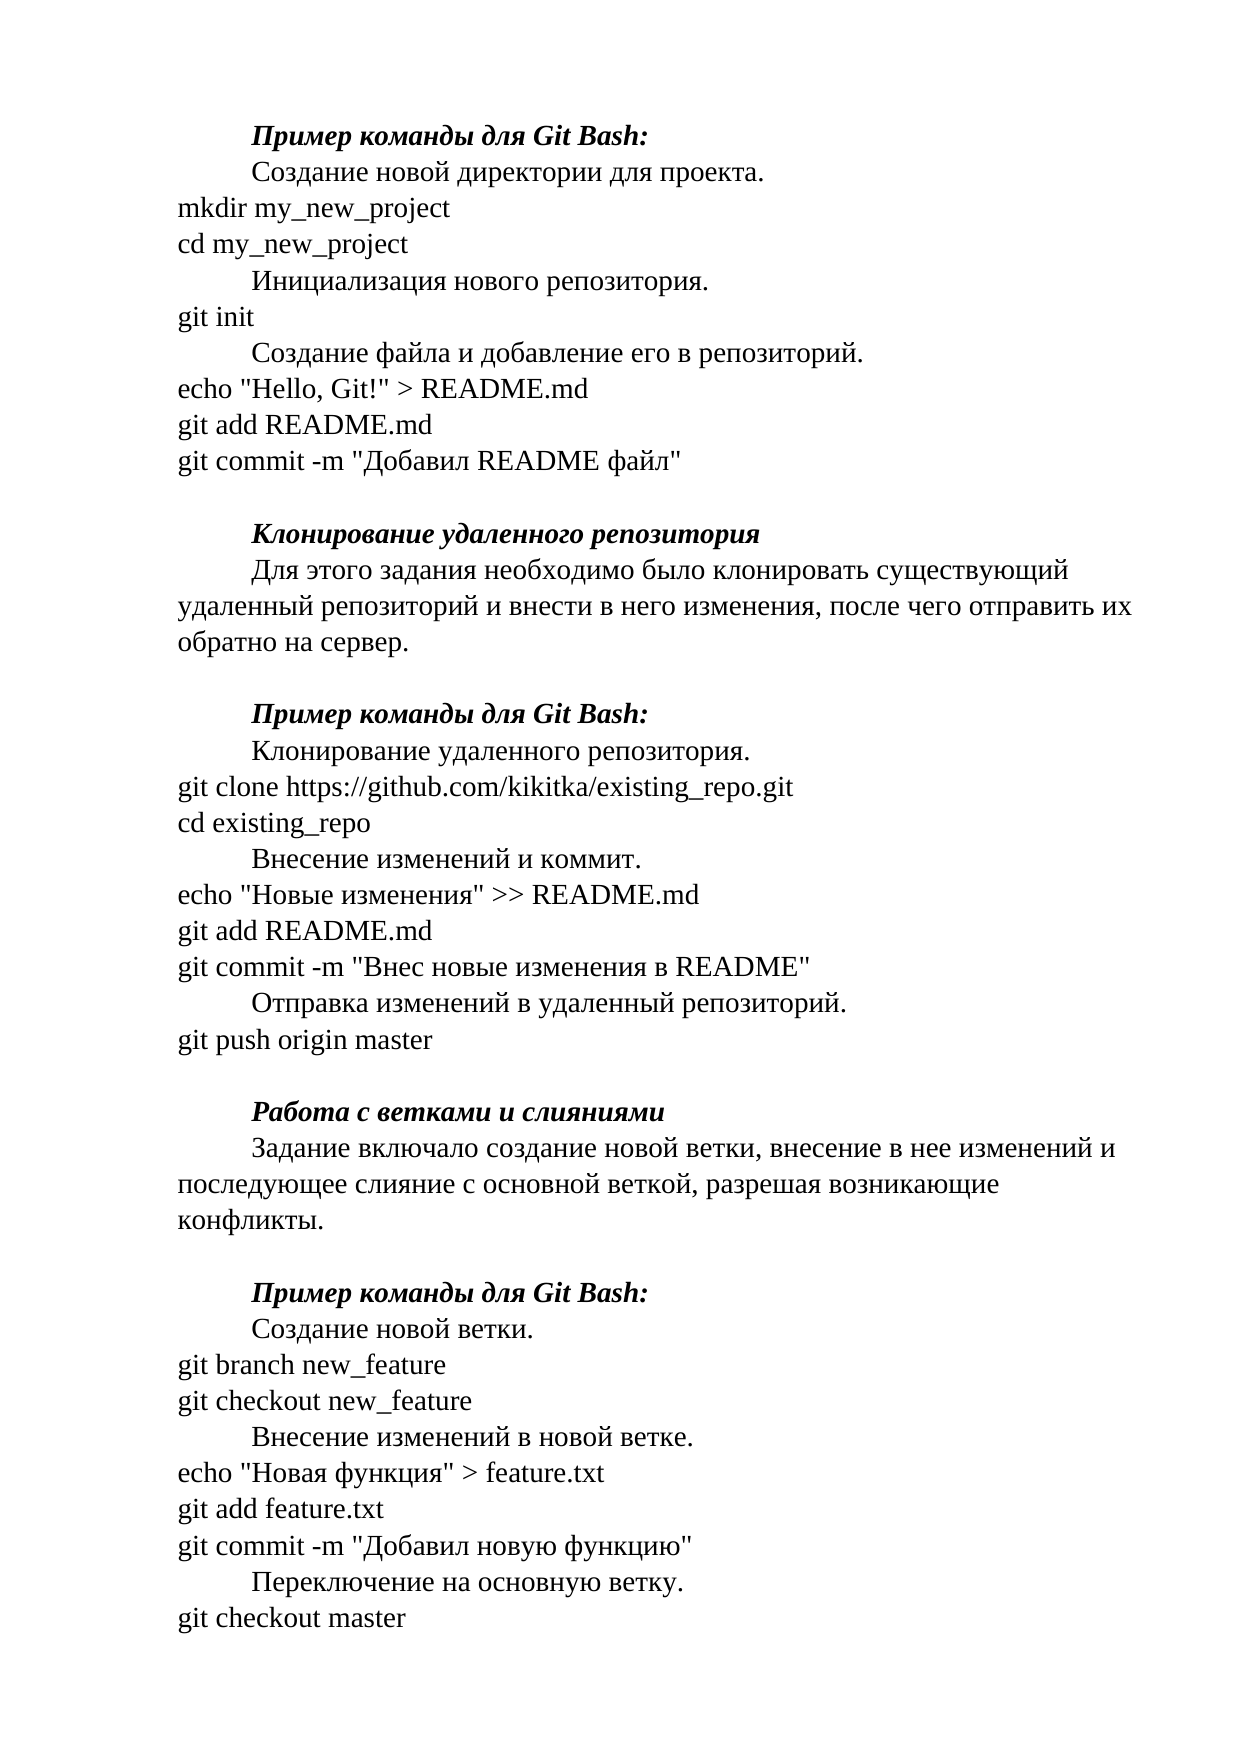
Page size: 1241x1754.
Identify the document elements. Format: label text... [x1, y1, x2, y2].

text git push origin master [177, 1022, 1152, 1055]
text git add README.md [177, 913, 1152, 947]
text git checkout master [177, 1600, 1152, 1634]
text echo "Hello, Git!" > README.md [177, 371, 1152, 405]
text Создание новой директории для проекта. [177, 154, 1152, 188]
text git init [177, 299, 1152, 332]
text Работа с ветками и слияниями [177, 1094, 1152, 1128]
text echo "Новые изменения" >> README.md [177, 877, 1152, 911]
text Пример команды для Git Bash: [177, 696, 1152, 730]
text Переключение на основную ветку. [177, 1564, 1152, 1597]
text Создание новой ветки. [177, 1311, 1152, 1344]
text Отправка изменений в удаленный репозиторий. [177, 986, 1152, 1019]
text Задание включало создание новой ветки, внесение в нее изменений и последующее слияние с основной веткой, разрешая возникающие конфликты. [177, 1130, 1152, 1236]
text Внесение изменений и коммит. [177, 841, 1152, 874]
text Пример команды для Git Bash: [177, 1275, 1152, 1308]
text Клонирование удаленного репозитория [177, 516, 1152, 549]
text Создание файла и добавление его в репозиторий. [177, 335, 1152, 368]
text cd existing_repo [177, 805, 1152, 838]
text git add feature.txt [177, 1492, 1152, 1525]
text git branch new_feature [177, 1347, 1152, 1381]
text Клонирование удаленного репозитория. [177, 733, 1152, 766]
text echo "Новая функция" > feature.txt [177, 1456, 1152, 1489]
text git add README.md [177, 407, 1152, 441]
text git commit -m "Внес новые изменения в README" [177, 949, 1152, 983]
text Пример команды для Git Bash: [177, 118, 1152, 152]
text cd my_new_project [177, 227, 1152, 260]
text git commit -m "Добавил README файл" [177, 443, 1152, 477]
text Инициализация нового репозитория. [177, 263, 1152, 296]
text mkdir my_new_project [177, 190, 1152, 224]
text Для этого задания необходимо было клонировать существующий удаленный репозиторий и внести в него изменения, после чего отправить их обратно на сервер. [177, 552, 1152, 658]
text Внесение изменений в новой ветке. [177, 1419, 1152, 1453]
text git clone https://github.com/kikitka/existing_repo.git [177, 769, 1152, 802]
text git checkout new_feature [177, 1383, 1152, 1417]
text git commit -m "Добавил новую функцию" [177, 1528, 1152, 1561]
